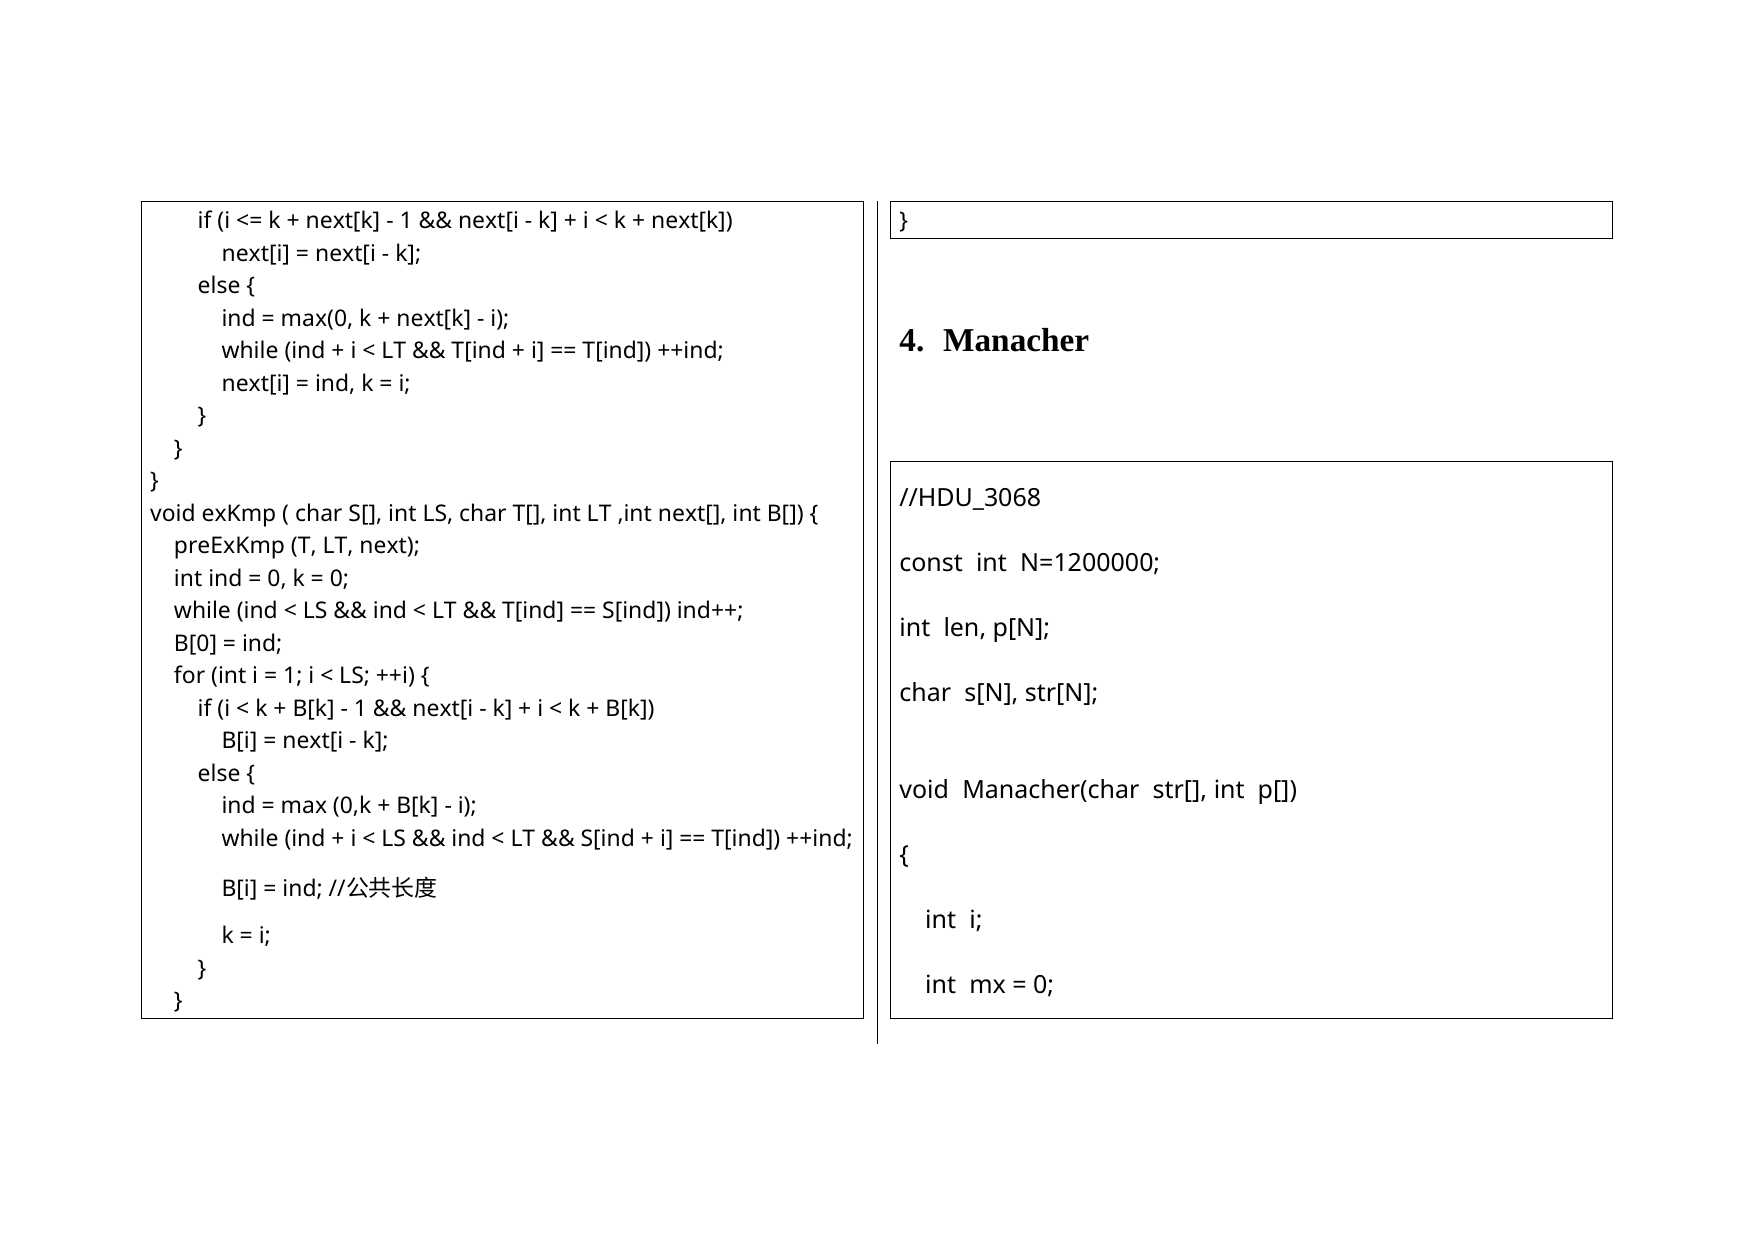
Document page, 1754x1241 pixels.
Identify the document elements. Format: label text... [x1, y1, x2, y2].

text else { [150, 756, 855, 789]
subtitle Manacher [899, 307, 1604, 372]
text int ind = 0, k = 0; [150, 561, 855, 594]
text const int N=1200000; [899, 529, 1604, 594]
text void Manacher(char str[], int p[]) [899, 756, 1604, 821]
text k = i; [150, 919, 855, 951]
text next[i] = next[i - k]; [150, 236, 855, 269]
text if (i < k + B[k] - 1 && next[i - k] + i < k + B[k]) [150, 691, 855, 724]
text ind = max (0,k + B[k] - i); [150, 789, 855, 821]
text else { [150, 269, 855, 301]
text preExKmp (T, LT, next); [150, 529, 855, 561]
text B[i] = next[i - k]; [150, 724, 855, 756]
text } [150, 431, 855, 464]
text for (int i = 1; i < LS; ++i) { [150, 659, 855, 691]
text while (ind < LS && ind < LT && T[ind] == S[ind]) ind++; [150, 594, 855, 626]
text int len, p[N]; [899, 594, 1604, 659]
text if (i <= k + next[k] - 1 && next[i - k] + i < k + next[k]) [142, 202, 863, 236]
text } [150, 951, 855, 981]
text //HDU_3068 [891, 462, 1612, 529]
text ind = max(0, k + next[k] - i); [150, 301, 855, 334]
text B[0] = ind; [150, 626, 855, 659]
text int i; [899, 886, 1604, 948]
text } [150, 464, 855, 496]
text } [150, 399, 855, 431]
text int mx = 0; [891, 948, 1612, 1018]
text } [891, 202, 1612, 238]
text while (ind + i < LS && ind < LT && S[ind + i] == T[ind]) ++ind; [150, 821, 855, 854]
text B[i] = ind; //公共长度 [150, 854, 855, 919]
text } [142, 981, 863, 1018]
text next[i] = ind, k = i; [150, 366, 855, 399]
text { [899, 821, 1604, 886]
text while (ind + i < LT && T[ind + i] == T[ind]) ++ind; [150, 334, 855, 366]
text void exKmp ( char S[], int LS, char T[], int LT ,int next[], int B[]) { [150, 496, 855, 529]
text char s[N], str[N]; [899, 659, 1604, 724]
